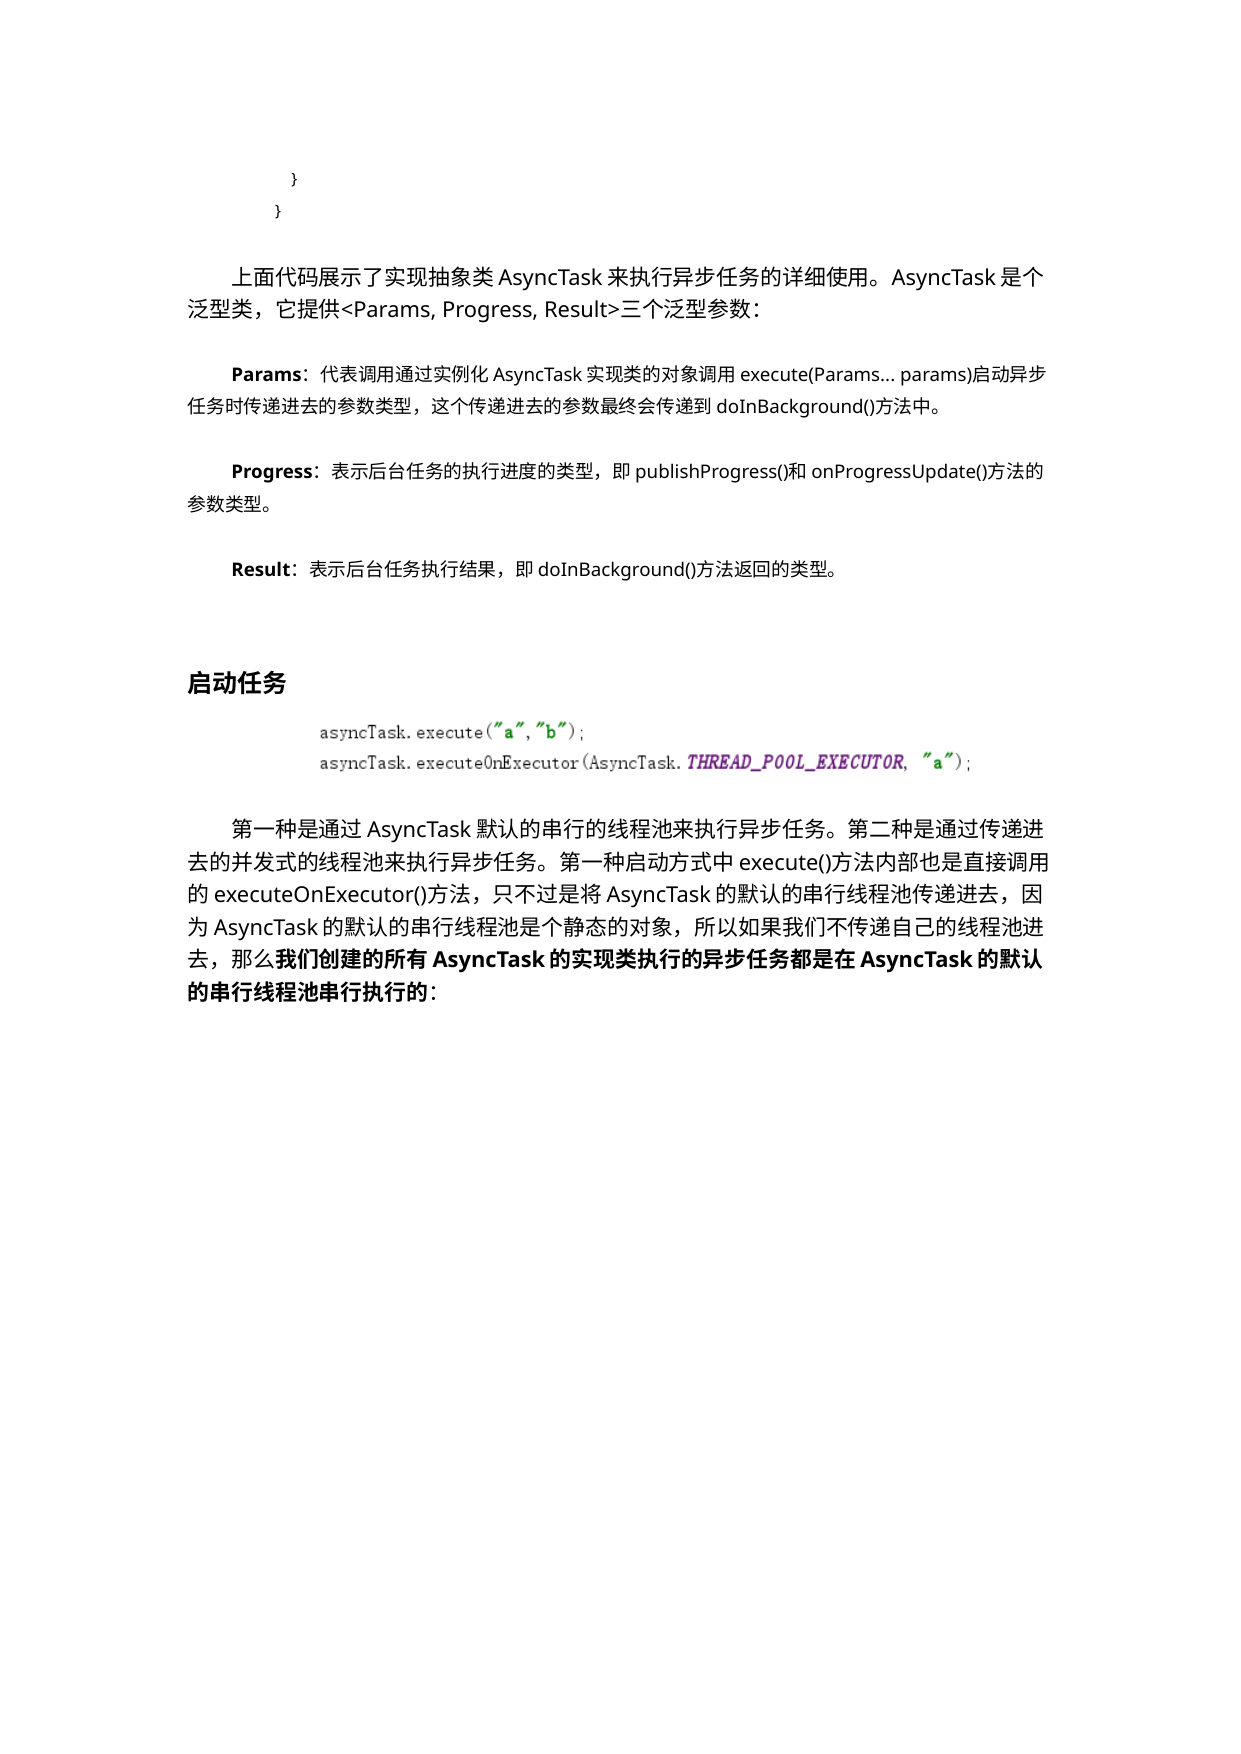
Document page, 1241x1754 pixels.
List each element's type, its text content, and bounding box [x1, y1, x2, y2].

list 上面代码展示了实现抽象类AsyncTask来执行异步任务的详细使用。AsyncTask是个泛型类，它提供<Params, Progress, Result>三个泛型参数： [187, 259, 1053, 324]
list 第一种是通过AsyncTask默认的串行的线程池来执行异步任务。第二种是通过传递进去的并发式的线程池来执行异步任务。第一种启动方式中execute()方法内部也是直接调用的executeOnExecutor()方法，只不过是将AsyncTask的默认的串行线程池传递进去，因为AsyncTask的默认的串行线程池是个静态的对象，所以如果我们不传递自己的线程池进去，那么我们创建的所有AsyncTask的实现类执行的异步任务都是在AsyncTask的默认的串行线程池串行执行的： [187, 812, 1053, 1007]
list Progress：表示后台任务的执行进度的类型，即publishProgress()和onProgressUpdate()方法的参数类型。 [187, 454, 1053, 519]
list 启动任务 [187, 649, 1053, 714]
list Result：表示后台任务执行结果，即doInBackground()方法返回的类型。 [187, 552, 1053, 584]
list Params：代表调用通过实例化AsyncTask实现类的对象调用execute(Params... params)启动异步任务时传递进去的参数类型，这个传递进去的参数最终会传递到doInBackground()方法中。 [187, 357, 1053, 422]
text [275, 162, 1053, 227]
picture [304, 714, 980, 786]
